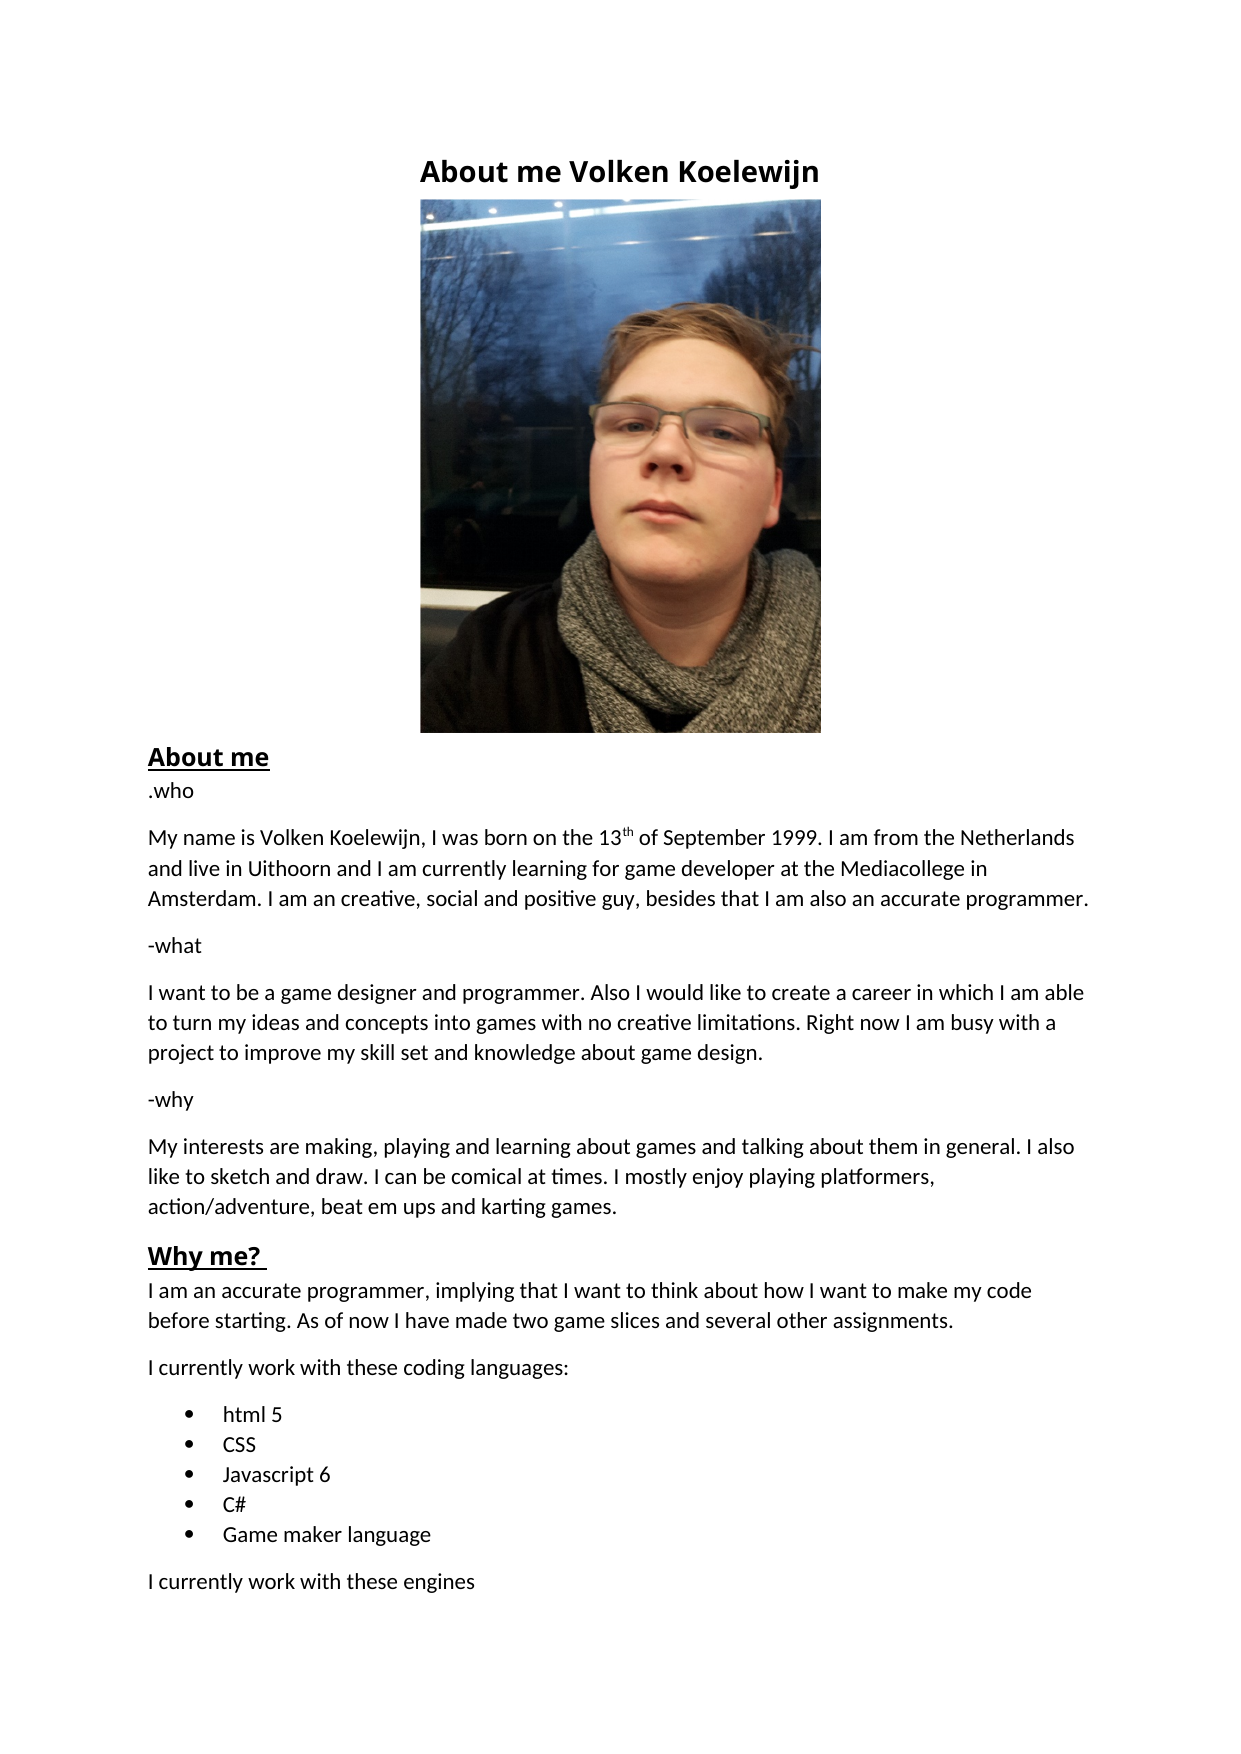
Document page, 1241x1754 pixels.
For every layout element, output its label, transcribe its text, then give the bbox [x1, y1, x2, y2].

text I am an accurate programmer, implying that I want to think about how I want to make my code before starting. As of now I have made two game slices and several other assignments. [148, 1276, 1093, 1334]
text I want to be a game designer and programmer. Also I would like to create a career in which I am able to turn my ideas and concepts into games with no creative limitations. Right now I am busy with a project to improve my skill set and knowledge about game design. [148, 978, 1093, 1066]
list Game maker language [185, 1521, 1093, 1549]
list html 5 [185, 1400, 1093, 1428]
text -what [148, 931, 1093, 959]
list CSS [185, 1430, 1093, 1458]
subtitle About me Volken Koelewijn [148, 152, 1093, 191]
text -why [148, 1085, 1093, 1113]
list Javascript 6 [185, 1460, 1093, 1488]
subtitle About me [148, 740, 1093, 774]
text I currently work with these coding languages: [148, 1353, 1093, 1381]
subtitle Why me? [148, 1239, 1093, 1273]
list C# [185, 1490, 1093, 1518]
picture [421, 200, 821, 732]
text My name is Volken Koelewijn, I was born on the 13th of September 1999. I am from the Netherlands and live in Uithoorn and I am currently learning for game developer at the Mediacollege in Amsterdam. I am an creative, social and positive guy, besides that I am also an accurate programmer. [148, 823, 1093, 912]
text .who [148, 777, 1093, 804]
text I currently work with these engines [148, 1567, 1093, 1596]
text My interests are making, playing and learning about games and talking about them in general. I also like to sketch and draw. I can be comical at times. I mostly enjoy playing platformers, action/adventure, beat em ups and karting games. [148, 1132, 1093, 1220]
